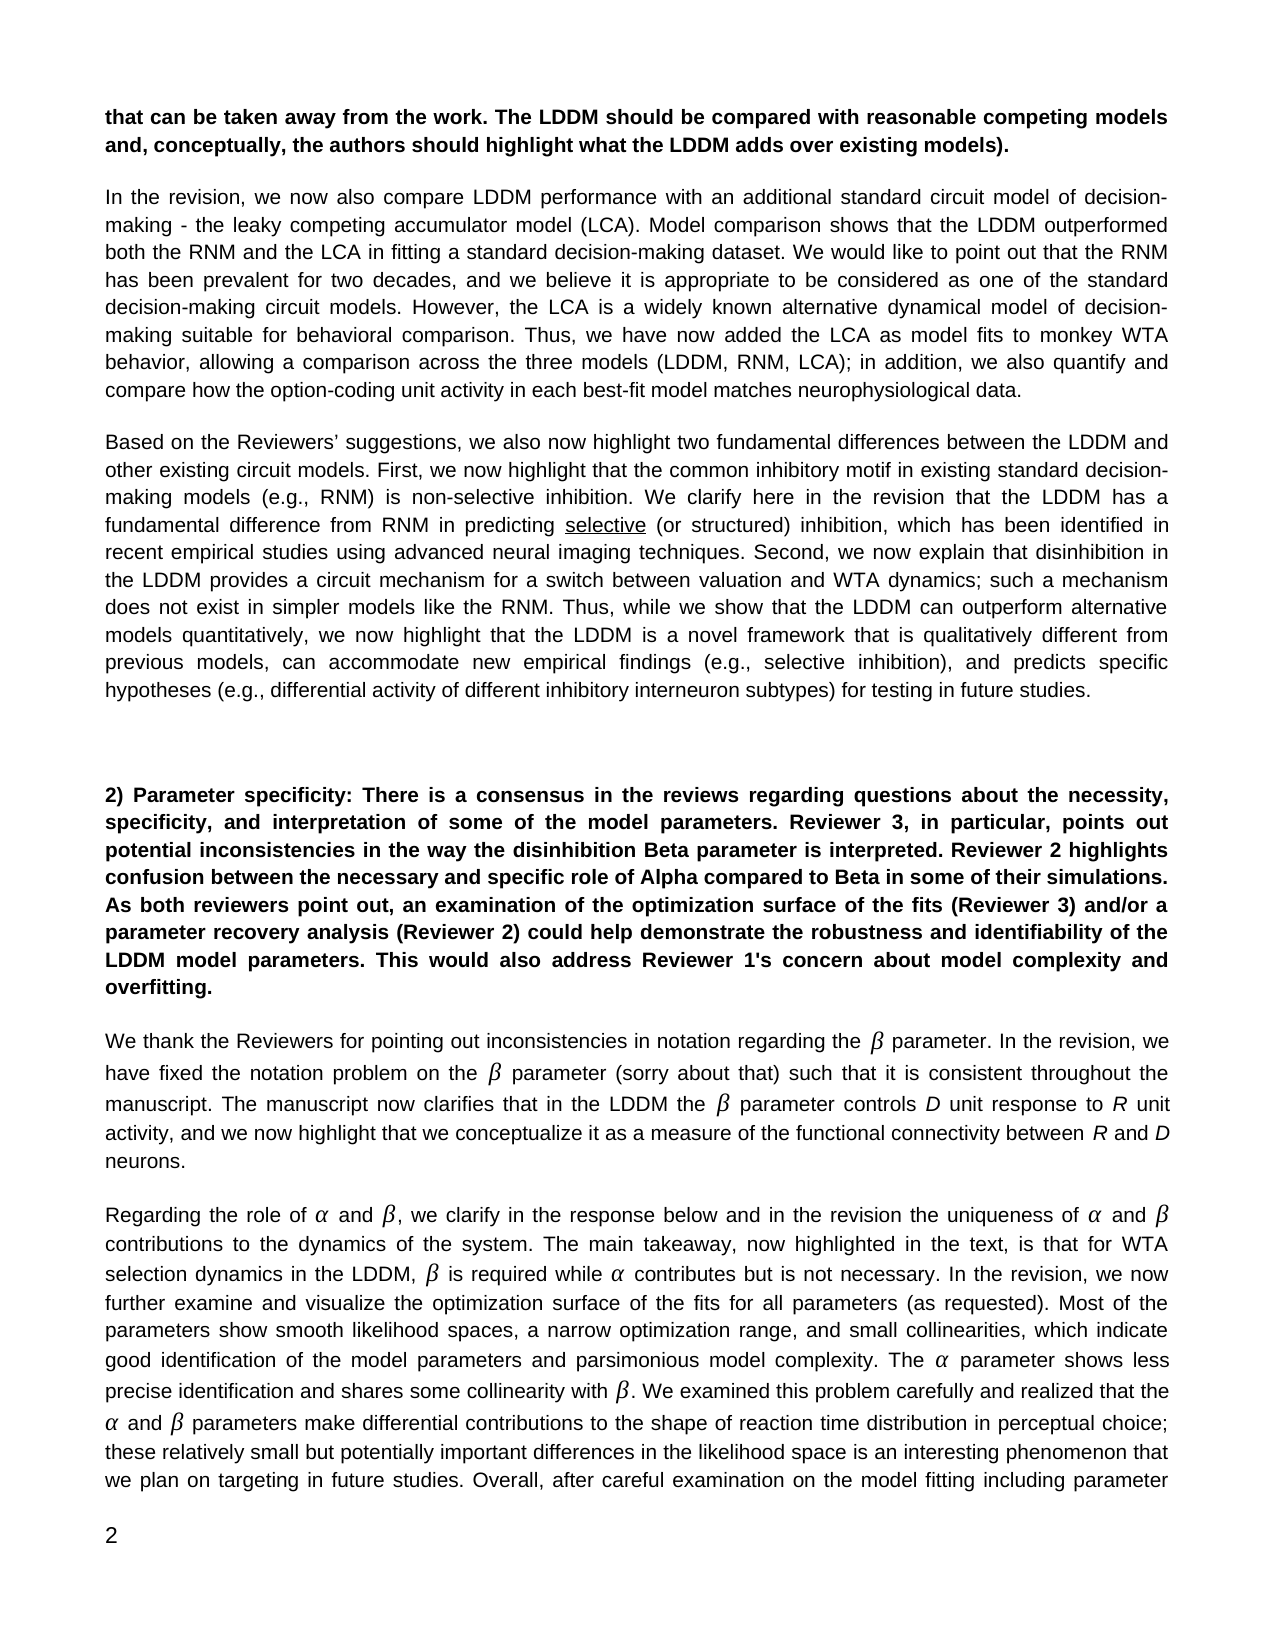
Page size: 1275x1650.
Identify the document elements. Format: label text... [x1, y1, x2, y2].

text We thank the Reviewers for pointing out inconsistencies in notation regarding the parameter. In the revision, we have fixed the notation problem on the parameter (sorry about that) such that it is consistent throughout the manuscript. The manuscript now clarifies that in the LDDM the parameter controls D unit response to R unit activity, and we now highlight that we conceptualize it as a measure of the functional connectivity between R and D neurons. [105, 1027, 1170, 1172]
text Based on the Reviewers’ suggestions, we also now highlight two fundamental differences between the LDDM and other existing circuit models. First, we now highlight that the common inhibitory motif in existing standard decision-making models (e.g., RNM) is non-selective inhibition. We clarify here in the revision that the LDDM has a fundamental difference from RNM in predicting selective (or structured) inhibition, which has been identified in recent empirical studies using advanced neural imaging techniques. Second, we now explain that disinhibition in the LDDM provides a circuit mechanism for a switch between valuation and WTA dynamics; such a mechanism does not exist in simpler models like the RNM. Thus, while we show that the LDDM can outperform alternative models quantitatively, we now highlight that the LDDM is a novel framework that is qualitatively different from previous models, can accommodate new empirical findings (e.g., selective inhibition), and predicts specific hypotheses (e.g., differential activity of different inhibitory interneuron subtypes) for testing in future studies. [105, 430, 1170, 701]
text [105, 1201, 1170, 1492]
text In the revision, we now also compare LDDM performance with an additional standard circuit model of decision-making - the leaky competing accumulator model (LCA). Model comparison shows that the LDDM outperformed both the RNM and the LCA in fitting a standard decision-making dataset. We would like to point out that the RNM has been prevalent for two decades, and we believe it is appropriate to be considered as one of the standard decision-making circuit models. However, the LCA is a widely known alternative dynamical model of decision-making suitable for behavioral comparison. Thus, we have now added the LCA as model fits to monkey WTA behavior, allowing a comparison across the three models (LDDM, RNM, LCA); in addition, we also quantify and compare how the option-coding unit activity in each best-fit model matches neurophysiological data. [105, 185, 1170, 401]
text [105, 105, 1170, 156]
text 2) Parameter specificity: There is a consensus in the reviews regarding questions about the necessity, specificity, and interpretation of some of the model parameters. Reviewer 3, in particular, points out potential inconsistencies in the way the disinhibition Beta parameter is interpreted. Reviewer 2 highlights confusion between the necessary and specific role of Alpha compared to Beta in some of their simulations. As both reviewers point out, an examination of the optimization surface of the fits (Reviewer 3) and/or a parameter recovery analysis (Reviewer 2) could help demonstrate the robustness and identifiability of the LDDM model parameters. This would also address Reviewer 1's concern about model complexity and overfitting. [105, 782, 1170, 999]
